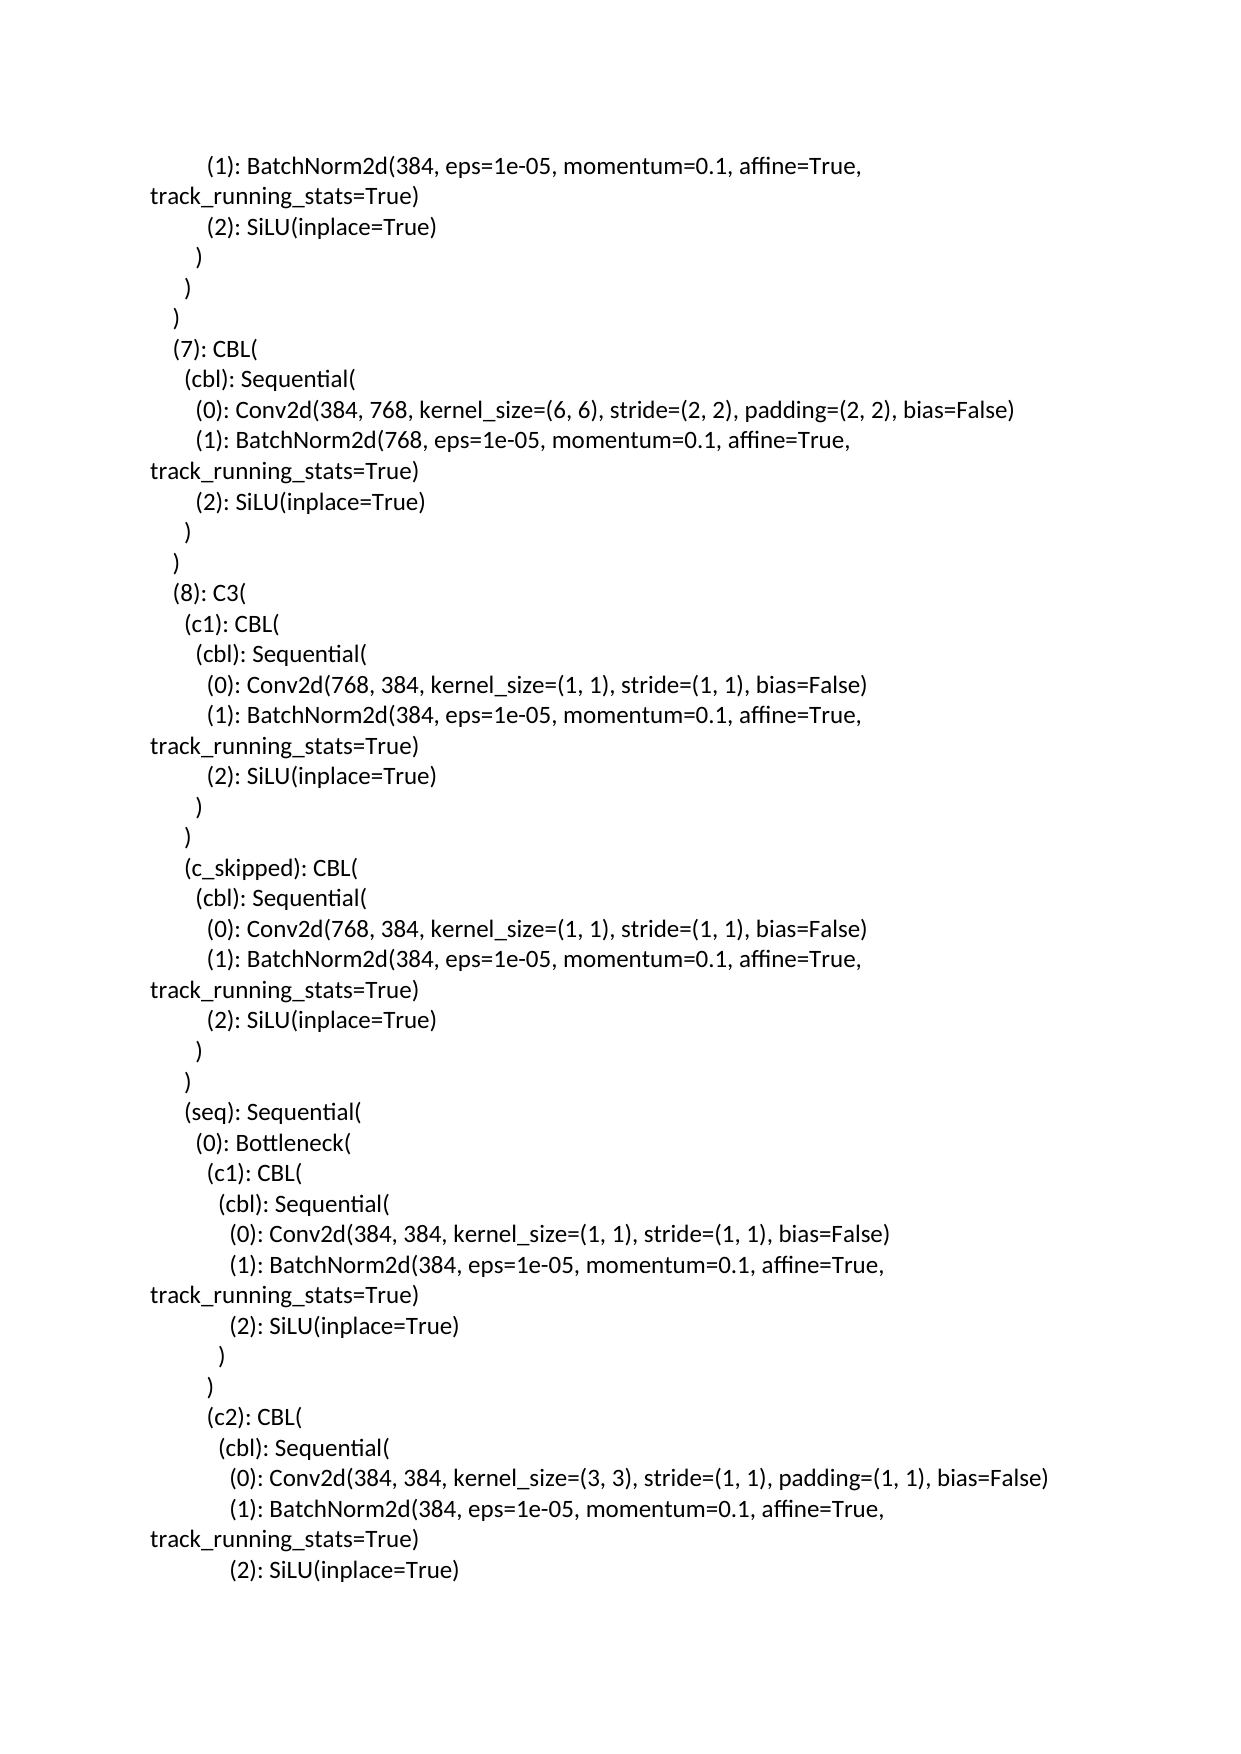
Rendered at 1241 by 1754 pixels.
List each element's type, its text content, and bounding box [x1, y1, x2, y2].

text (c1): CBL( [150, 608, 1090, 638]
text ) [150, 303, 1090, 333]
text ) [150, 1035, 1090, 1066]
text (2): SiLU(inplace=True) [150, 211, 1090, 242]
text (cbl): Sequential( [150, 638, 1090, 669]
text (0): Bottleneck( [150, 1127, 1090, 1157]
text ) [150, 547, 1090, 577]
text (c2): CBL( [150, 1401, 1090, 1432]
text (2): SiLU(inplace=True) [150, 486, 1090, 516]
text (seq): Sequential( [150, 1096, 1090, 1127]
text (2): SiLU(inplace=True) [150, 1554, 1090, 1584]
text ) [150, 272, 1090, 303]
text (0): Conv2d(768, 384, kernel_size=(1, 1), stride=(1, 1), bias=False) [150, 913, 1090, 943]
text (0): Conv2d(384, 384, kernel_size=(3, 3), stride=(1, 1), padding=(1, 1), bias=False) [150, 1462, 1090, 1493]
text (c1): CBL( [150, 1157, 1090, 1188]
text (1): BatchNorm2d(384, eps=1e-05, momentum=0.1, affine=True, track_running_stats=True) [150, 943, 1090, 1004]
text (c_skipped): CBL( [150, 852, 1090, 882]
text (cbl): Sequential( [150, 364, 1090, 394]
text (7): CBL( [150, 333, 1090, 364]
text ) [150, 1371, 1090, 1401]
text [150, 1493, 1090, 1554]
text (2): SiLU(inplace=True) [150, 760, 1090, 791]
text (1): BatchNorm2d(384, eps=1e-05, momentum=0.1, affine=True, track_running_stats=True) [150, 150, 1090, 211]
text (0): Conv2d(768, 384, kernel_size=(1, 1), stride=(1, 1), bias=False) [150, 669, 1090, 699]
text (8): C3( [150, 577, 1090, 608]
text (2): SiLU(inplace=True) [150, 1310, 1090, 1340]
text (1): BatchNorm2d(768, eps=1e-05, momentum=0.1, affine=True, track_running_stats=True) [150, 425, 1090, 486]
text ) [150, 821, 1090, 852]
text (cbl): Sequential( [150, 882, 1090, 913]
text (cbl): Sequential( [150, 1432, 1090, 1462]
text ) [150, 1340, 1090, 1371]
text (2): SiLU(inplace=True) [150, 1004, 1090, 1035]
text ) [150, 1066, 1090, 1096]
text ) [150, 791, 1090, 821]
text ) [150, 516, 1090, 547]
text (1): BatchNorm2d(384, eps=1e-05, momentum=0.1, affine=True, track_running_stats=True) [150, 699, 1090, 760]
text ) [150, 242, 1090, 272]
text (0): Conv2d(384, 768, kernel_size=(6, 6), stride=(2, 2), padding=(2, 2), bias=False) [150, 394, 1090, 425]
text (cbl): Sequential( [150, 1188, 1090, 1218]
text (0): Conv2d(384, 384, kernel_size=(1, 1), stride=(1, 1), bias=False) [150, 1218, 1090, 1249]
text (1): BatchNorm2d(384, eps=1e-05, momentum=0.1, affine=True, track_running_stats=True) [150, 1249, 1090, 1310]
